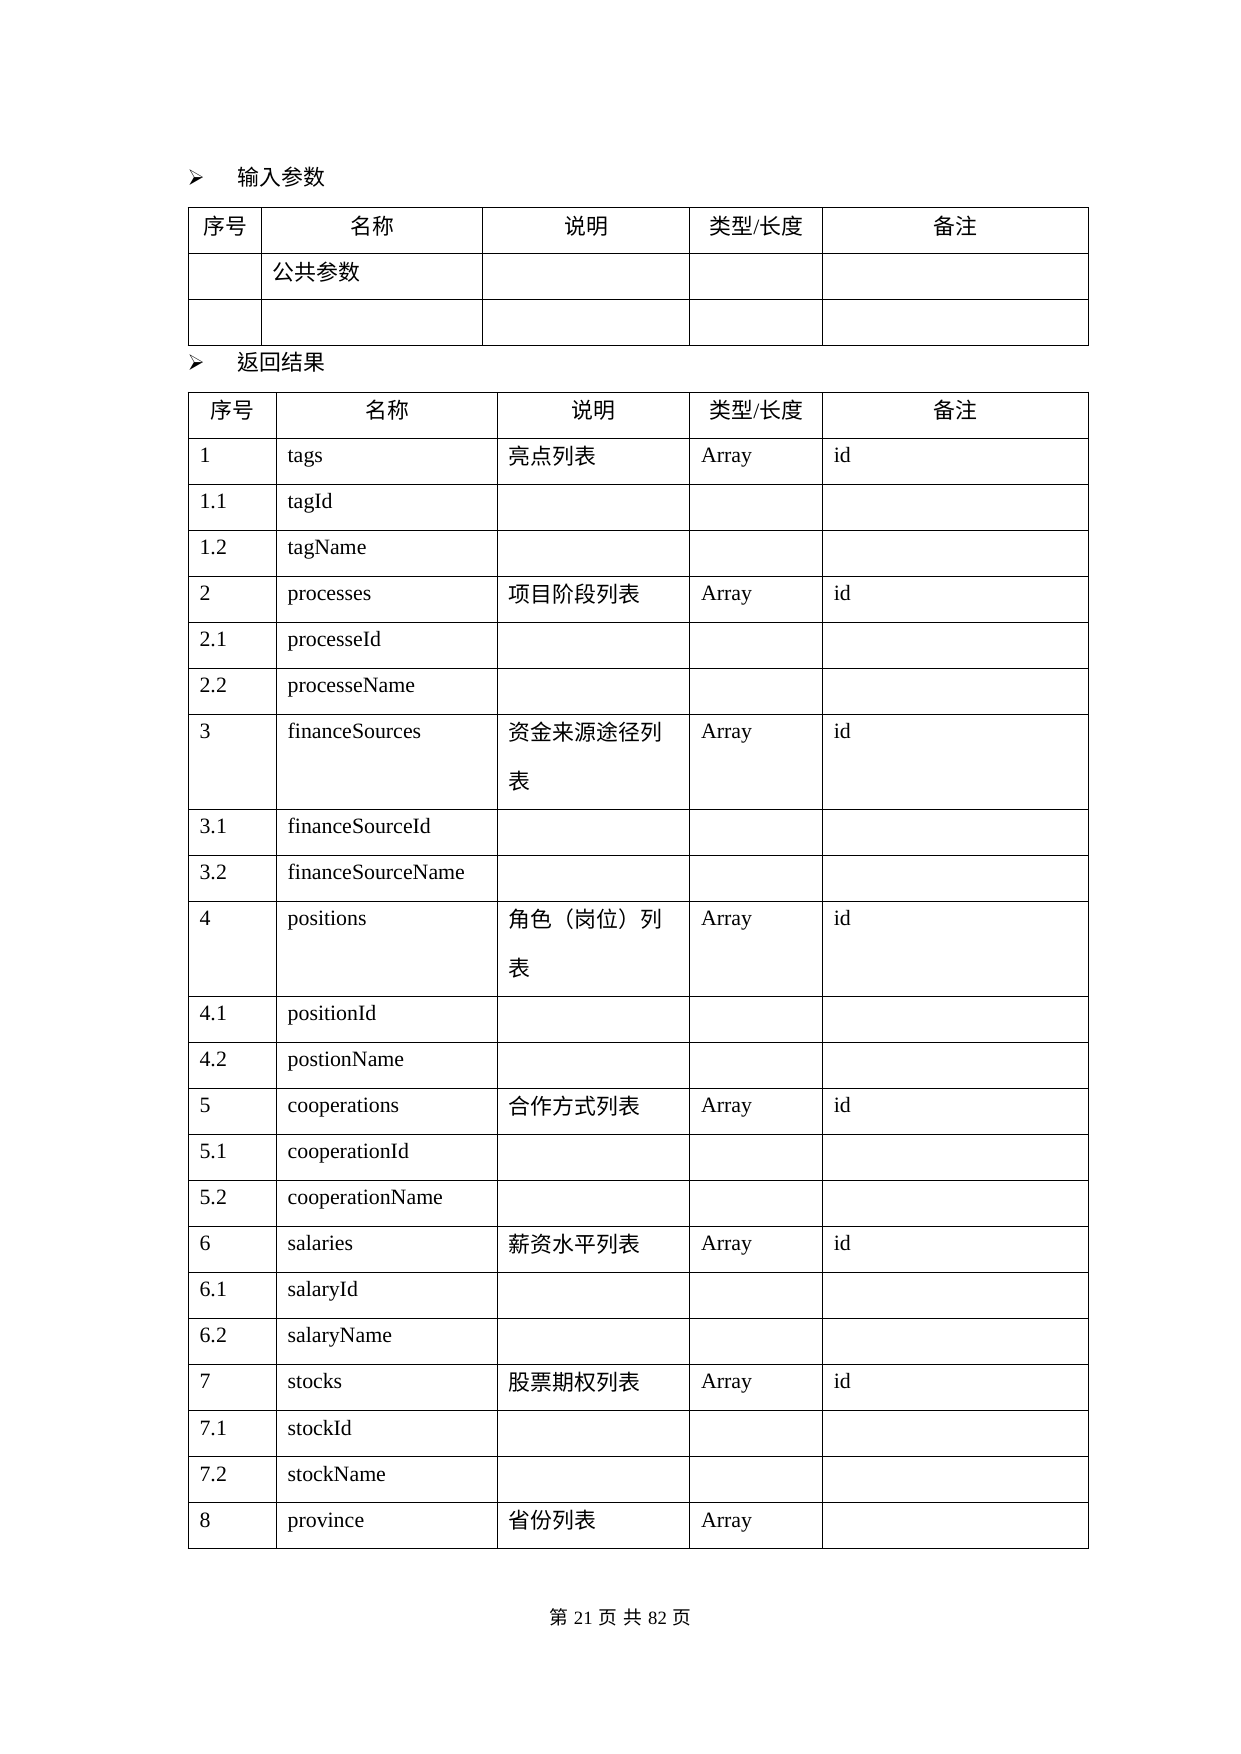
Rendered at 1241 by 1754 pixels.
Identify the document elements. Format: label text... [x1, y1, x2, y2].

table_cell cooperations [277, 1089, 497, 1134]
table_cell 7.2 [189, 1457, 276, 1502]
table_cell [823, 669, 1088, 714]
table_header 名称 [262, 208, 482, 253]
table_cell [262, 300, 482, 345]
table_cell [823, 1503, 1088, 1548]
table_cell tagName [277, 531, 497, 576]
table_cell [498, 1411, 689, 1456]
table_cell financeSourceName [277, 856, 497, 901]
table_cell 合作方式列表 [498, 1089, 689, 1134]
table_cell [690, 810, 822, 855]
table_cell [498, 531, 689, 576]
table_cell [690, 1181, 822, 1226]
table_cell [690, 1043, 822, 1088]
table_cell salaryName [277, 1319, 497, 1364]
table_header 名称 [277, 393, 497, 438]
table_header 类型/长度 [690, 393, 822, 438]
table_cell [498, 1181, 689, 1226]
table_cell 2.1 [189, 623, 276, 668]
table_cell Array [690, 1089, 822, 1134]
table_cell 股票期权列表 [498, 1365, 689, 1410]
table_cell 3.2 [189, 856, 276, 901]
table_cell 4.2 [189, 1043, 276, 1088]
table_cell processeName [277, 669, 497, 714]
table_cell id [823, 902, 1088, 996]
table_cell [690, 856, 822, 901]
table_header 说明 [483, 208, 689, 253]
table_cell 1 [189, 439, 276, 484]
table_cell 公共参数 [262, 254, 482, 299]
table_cell stockName [277, 1457, 497, 1502]
table_cell 4.1 [189, 997, 276, 1042]
table_cell [690, 1411, 822, 1456]
table_cell [823, 300, 1088, 345]
table_cell [498, 1319, 689, 1364]
table_cell [498, 1043, 689, 1088]
table_cell 6.1 [189, 1273, 276, 1318]
table_cell Array [690, 577, 822, 622]
table_cell [498, 1135, 689, 1180]
table_cell province [277, 1503, 497, 1548]
table_cell salaries [277, 1227, 497, 1272]
table_cell salaryId [277, 1273, 497, 1318]
table_cell [498, 485, 689, 530]
table_cell [823, 531, 1088, 576]
table_cell [483, 254, 689, 299]
table_cell Array [690, 1227, 822, 1272]
table_cell 3 [189, 715, 276, 809]
table_header 序号 [189, 208, 261, 253]
table_cell [690, 485, 822, 530]
table_cell 4 [189, 902, 276, 996]
table_cell 7 [189, 1365, 276, 1410]
table_cell processes [277, 577, 497, 622]
table_cell [690, 1273, 822, 1318]
table_cell [823, 623, 1088, 668]
table_cell cooperationId [277, 1135, 497, 1180]
table_cell Array [690, 439, 822, 484]
table_cell processeId [277, 623, 497, 668]
table_header 说明 [498, 393, 689, 438]
table_cell [690, 300, 822, 345]
table_cell 3.1 [189, 810, 276, 855]
table_cell 2.2 [189, 669, 276, 714]
table_cell 项目阶段列表 [498, 577, 689, 622]
table_cell [690, 669, 822, 714]
table_cell 资金来源途径列表 [498, 715, 689, 809]
table_cell [498, 623, 689, 668]
table_cell Array [690, 1503, 822, 1548]
table_cell 1.1 [189, 485, 276, 530]
table_cell id [823, 577, 1088, 622]
table_cell [498, 856, 689, 901]
table_cell 1.2 [189, 531, 276, 576]
table_cell [189, 254, 261, 299]
table_cell [823, 856, 1088, 901]
table_cell [823, 997, 1088, 1042]
table_cell 省份列表 [498, 1503, 689, 1548]
table_header 类型/长度 [690, 208, 822, 253]
table_cell postionName [277, 1043, 497, 1088]
list 输入参数 [187, 162, 1053, 194]
table_cell [823, 1135, 1088, 1180]
table_cell 7.1 [189, 1411, 276, 1456]
table_cell tags [277, 439, 497, 484]
table_cell [690, 1135, 822, 1180]
table_cell [498, 1273, 689, 1318]
table_cell 2 [189, 577, 276, 622]
table_cell stockId [277, 1411, 497, 1456]
table_cell [823, 254, 1088, 299]
table_cell positionId [277, 997, 497, 1042]
table_cell [498, 997, 689, 1042]
table_cell [823, 1411, 1088, 1456]
table_cell stocks [277, 1365, 497, 1410]
table_cell [690, 623, 822, 668]
list 返回结果 [187, 346, 1053, 379]
table_cell [483, 300, 689, 345]
table_cell 6.2 [189, 1319, 276, 1364]
table_cell [823, 1043, 1088, 1088]
table_cell [690, 1319, 822, 1364]
table_cell 角色（岗位）列表 [498, 902, 689, 996]
table_cell [823, 1457, 1088, 1502]
table_cell [498, 810, 689, 855]
table_cell 5 [189, 1089, 276, 1134]
table_cell [823, 485, 1088, 530]
table_cell [498, 1457, 689, 1502]
table_cell 薪资水平列表 [498, 1227, 689, 1272]
table_cell [823, 1273, 1088, 1318]
table_cell cooperationName [277, 1181, 497, 1226]
table_cell Array [690, 1365, 822, 1410]
table_cell id [823, 1227, 1088, 1272]
table_cell financeSourceId [277, 810, 497, 855]
table_cell [690, 254, 822, 299]
table_cell [189, 300, 261, 345]
table_cell [690, 1457, 822, 1502]
table_cell [690, 531, 822, 576]
table_header 序号 [189, 393, 276, 438]
table_cell [690, 997, 822, 1042]
table_cell [498, 669, 689, 714]
table_cell Array [690, 715, 822, 809]
table_cell positions [277, 902, 497, 996]
table_cell id [823, 439, 1088, 484]
table_cell id [823, 715, 1088, 809]
table_cell 5.2 [189, 1181, 276, 1226]
table_cell [823, 1181, 1088, 1226]
table_header 备注 [823, 393, 1088, 438]
table_cell [823, 810, 1088, 855]
table_cell 5.1 [189, 1135, 276, 1180]
table_header 备注 [823, 208, 1088, 253]
table_cell tagId [277, 485, 497, 530]
table_cell 8 [189, 1503, 276, 1548]
table_cell 6 [189, 1227, 276, 1272]
table_cell Array [690, 902, 822, 996]
table_cell 亮点列表 [498, 439, 689, 484]
table_cell id [823, 1365, 1088, 1410]
table_cell id [823, 1089, 1088, 1134]
table_cell financeSources [277, 715, 497, 809]
table_cell [823, 1319, 1088, 1364]
